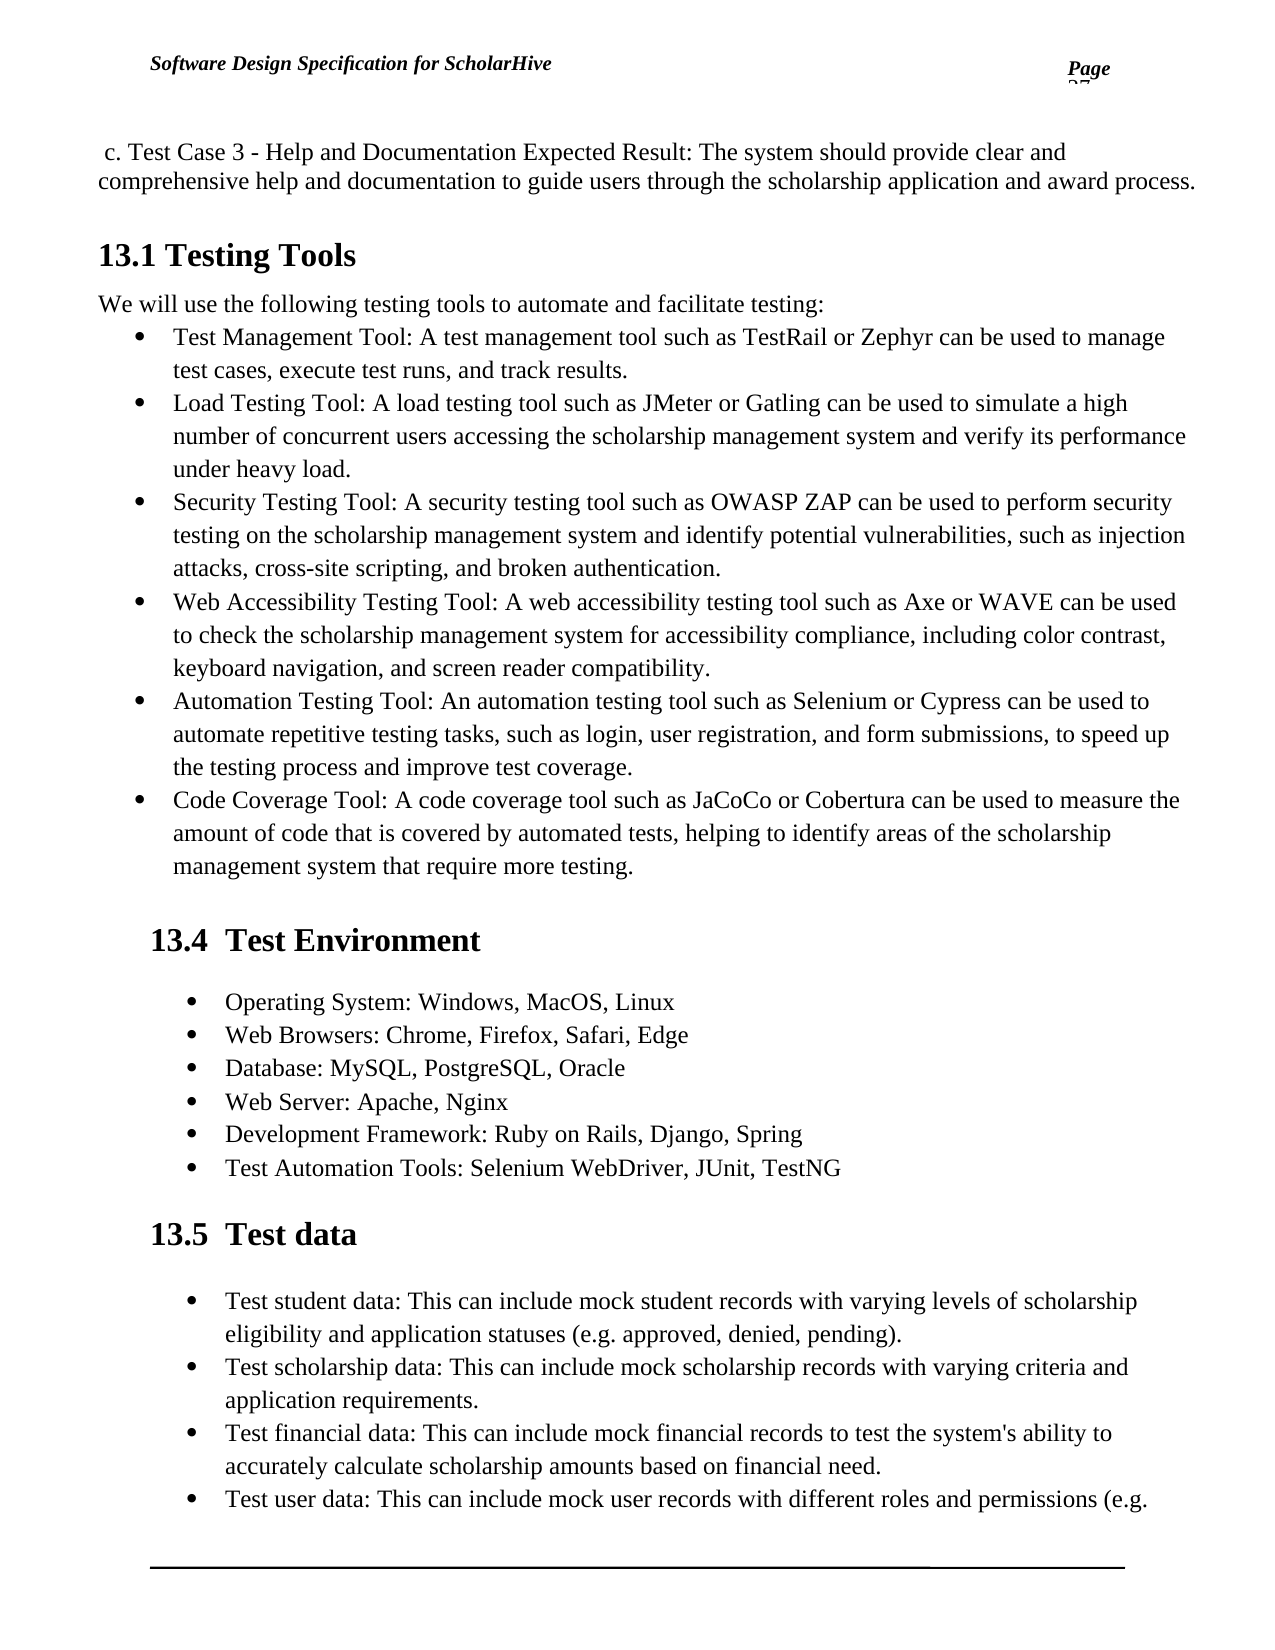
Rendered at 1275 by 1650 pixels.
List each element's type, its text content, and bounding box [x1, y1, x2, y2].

list Automation Testing Tool: An automation testing tool such as Selenium or Cypress can be used to automate repetitive testing tasks, such as login, user registration, and form submissions, to speed up the testing process and improve test coverage. [135, 686, 1202, 781]
list Security Testing Tool: A security testing tool such as OWASP ZAP can be used to perform security testing on the scholarship management system and identify potential vulnerabilities, such as injection attacks, cross-site scripting, and broken authentication. [135, 487, 1202, 582]
list Web Browsers: Chrome, Firefox, Safari, Edge [187, 1021, 1202, 1049]
list Test Automation Tools: Selenium WebDriver, JUnit, TestNG [187, 1153, 1202, 1181]
list Test financial data: This can include mock financial records to test the system's ability to accurately calculate scholarship amounts based on financial need. [187, 1418, 1202, 1479]
list Test Management Tool: A test management tool such as TestRail or Zephyr can be used to manage test cases, execute test runs, and track results. [135, 322, 1202, 384]
text We will use the following testing tools to automate and facilitate testing: [98, 289, 1124, 317]
list Development Framework: Ruby on Rails, Django, Spring [187, 1119, 1202, 1148]
list Test data [150, 1214, 1202, 1253]
text 13.1 Testing Tools [98, 235, 1124, 274]
list Operating System: Windows, MacOS, Linux [187, 987, 1202, 1016]
list Test student data: This can include mock student records with varying levels of scholarship eligibility and application statuses (e.g. approved, denied, pending). [187, 1286, 1202, 1347]
list Web Server: Apache, Nginx [187, 1087, 1202, 1115]
list Test user data: This can include mock user records with different roles and permissions (e.g. [187, 1484, 1202, 1513]
list Test scholarship data: This can include mock scholarship records with varying criteria and application requirements. [187, 1352, 1202, 1413]
list Test Environment [150, 920, 1202, 959]
list Web Accessibility Testing Tool: A web accessibility testing tool such as Axe or WAVE can be used to check the scholarship management system for accessibility compliance, including color contrast, keyboard navigation, and screen reader compatibility. [135, 587, 1202, 682]
text c. Test Case 3 - Help and Documentation Expected Result: The system should provide clear and comprehensive help and documentation to guide users through the scholarship application and award process. [98, 137, 1202, 194]
list Database: MySQL, PostgreSQL, Oracle [187, 1053, 1202, 1082]
list Load Testing Tool: A load testing tool such as JMeter or Gatling can be used to simulate a high number of concurrent users accessing the scholarship management system and verify its performance under heavy load. [135, 388, 1202, 483]
list Code Coverage Tool: A code coverage tool such as JaCoCo or Cobertura can be used to measure the amount of code that is covered by automated tests, helping to identify areas of the scholarship management system that require more testing. [135, 785, 1202, 880]
